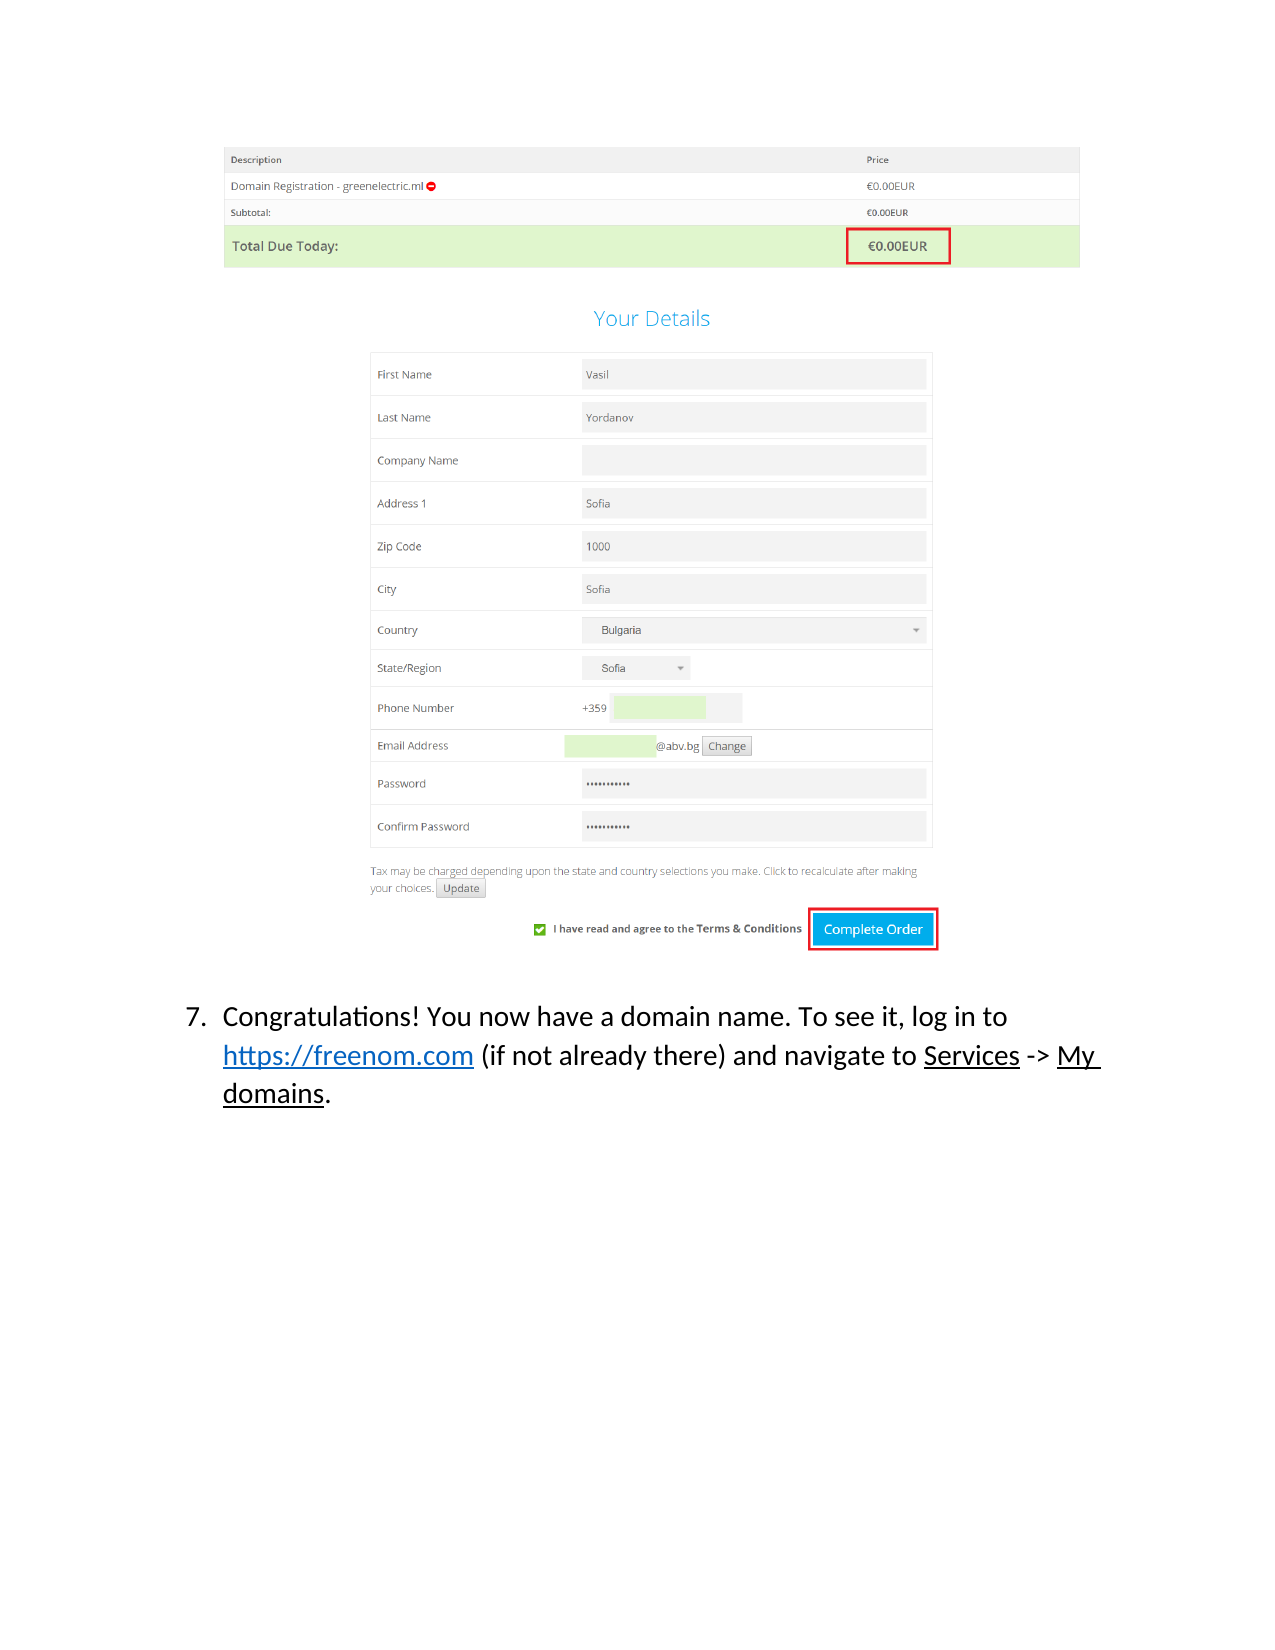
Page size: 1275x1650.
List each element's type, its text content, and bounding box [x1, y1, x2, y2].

list Congratulations! You now have a domain name. To see it, log in to https://freenom.com (if not already there) and navigate to Services -> My domains. [185, 998, 1127, 1111]
picture [222, 147, 1082, 958]
